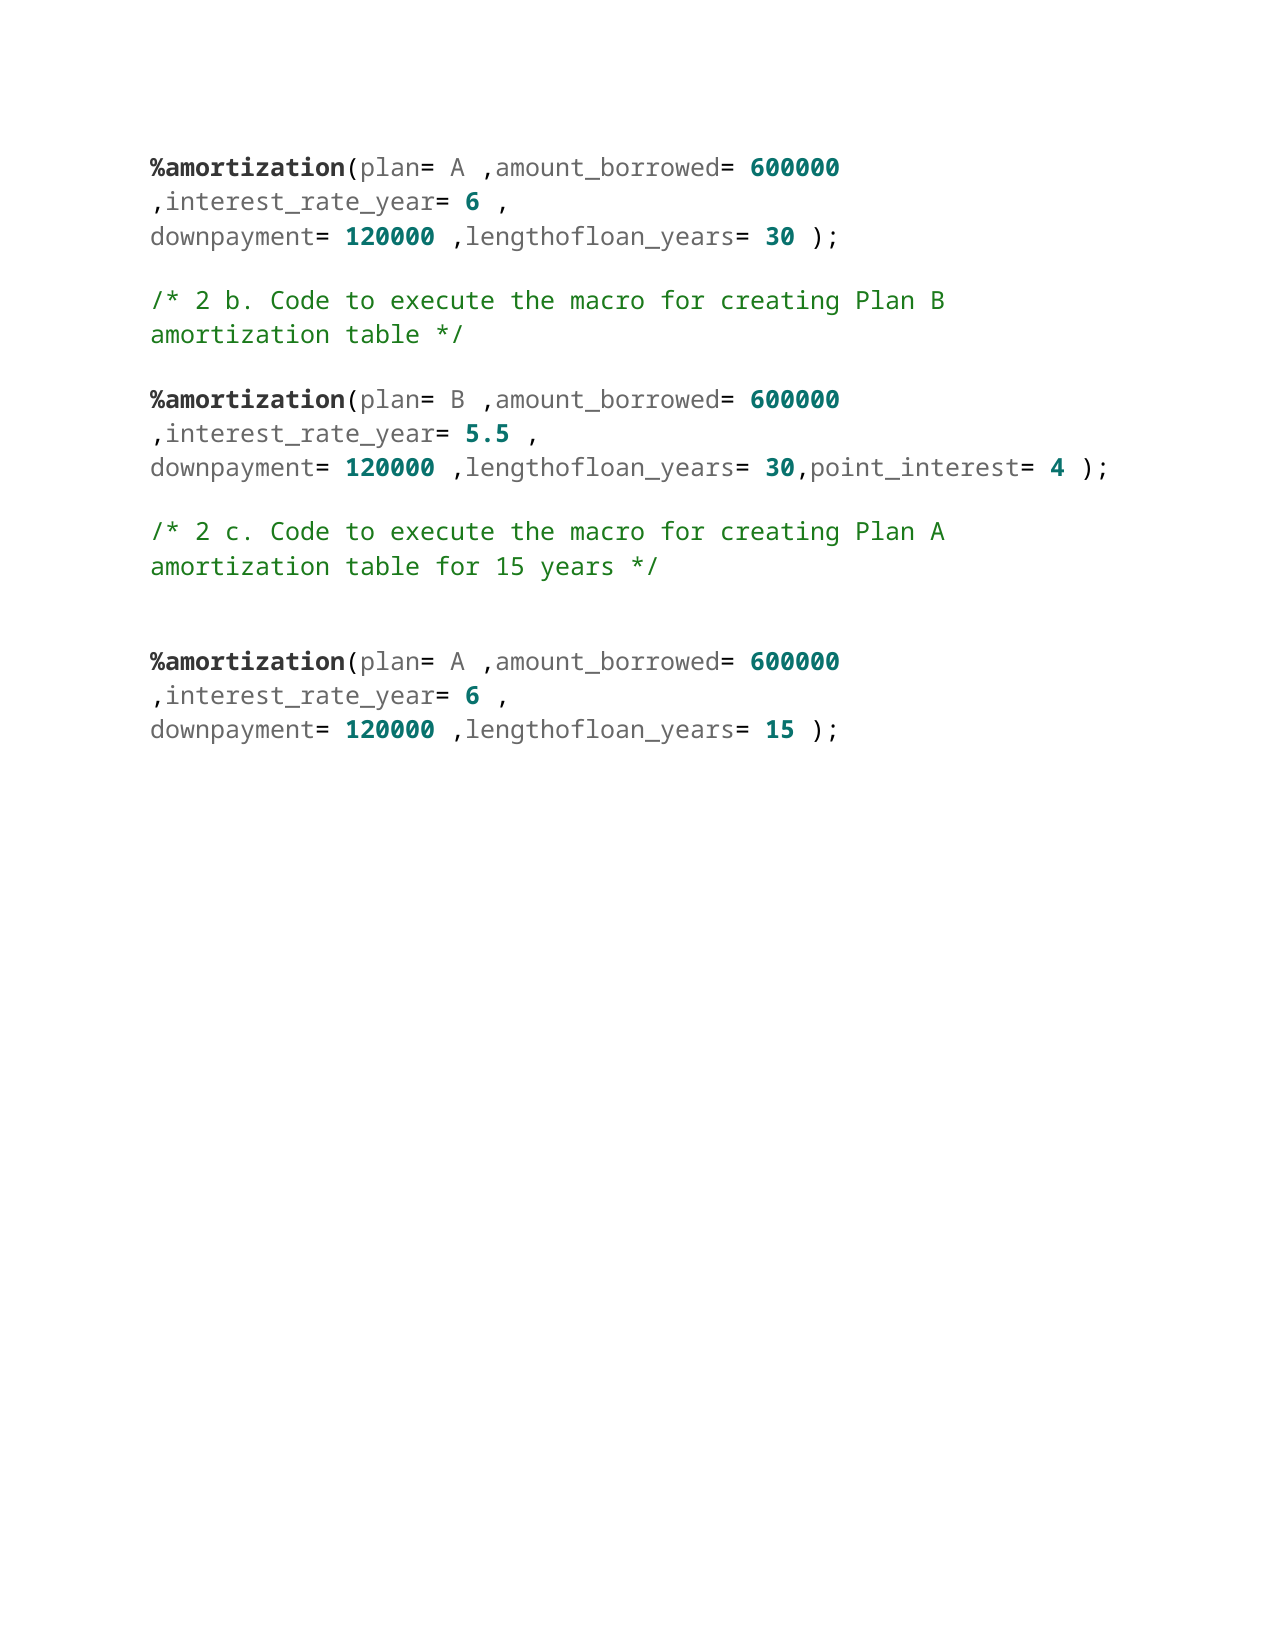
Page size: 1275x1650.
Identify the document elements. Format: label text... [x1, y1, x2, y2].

text %amortization(plan= A ,amount_borrowed= 600000 ,interest_rate_year= 6 , [150, 643, 1125, 711]
text downpayment= 120000 ,lengthofloan_years= 15 ); [150, 711, 1125, 745]
text %amortization(plan= B ,amount_borrowed= 600000 ,interest_rate_year= 5.5 , [150, 381, 1125, 449]
text /* 2 b. Code to execute the macro for creating Plan B amortization table */ [150, 283, 1125, 351]
text downpayment= 120000 ,lengthofloan_years= 30 ); [150, 218, 1125, 252]
text %amortization(plan= A ,amount_borrowed= 600000 ,interest_rate_year= 6 , [150, 150, 1125, 218]
text /* 2 c. Code to execute the macro for creating Plan A amortization table for 15 years */ [150, 514, 1125, 582]
text downpayment= 120000 ,lengthofloan_years= 30,point_interest= 4 ); [150, 449, 1125, 483]
